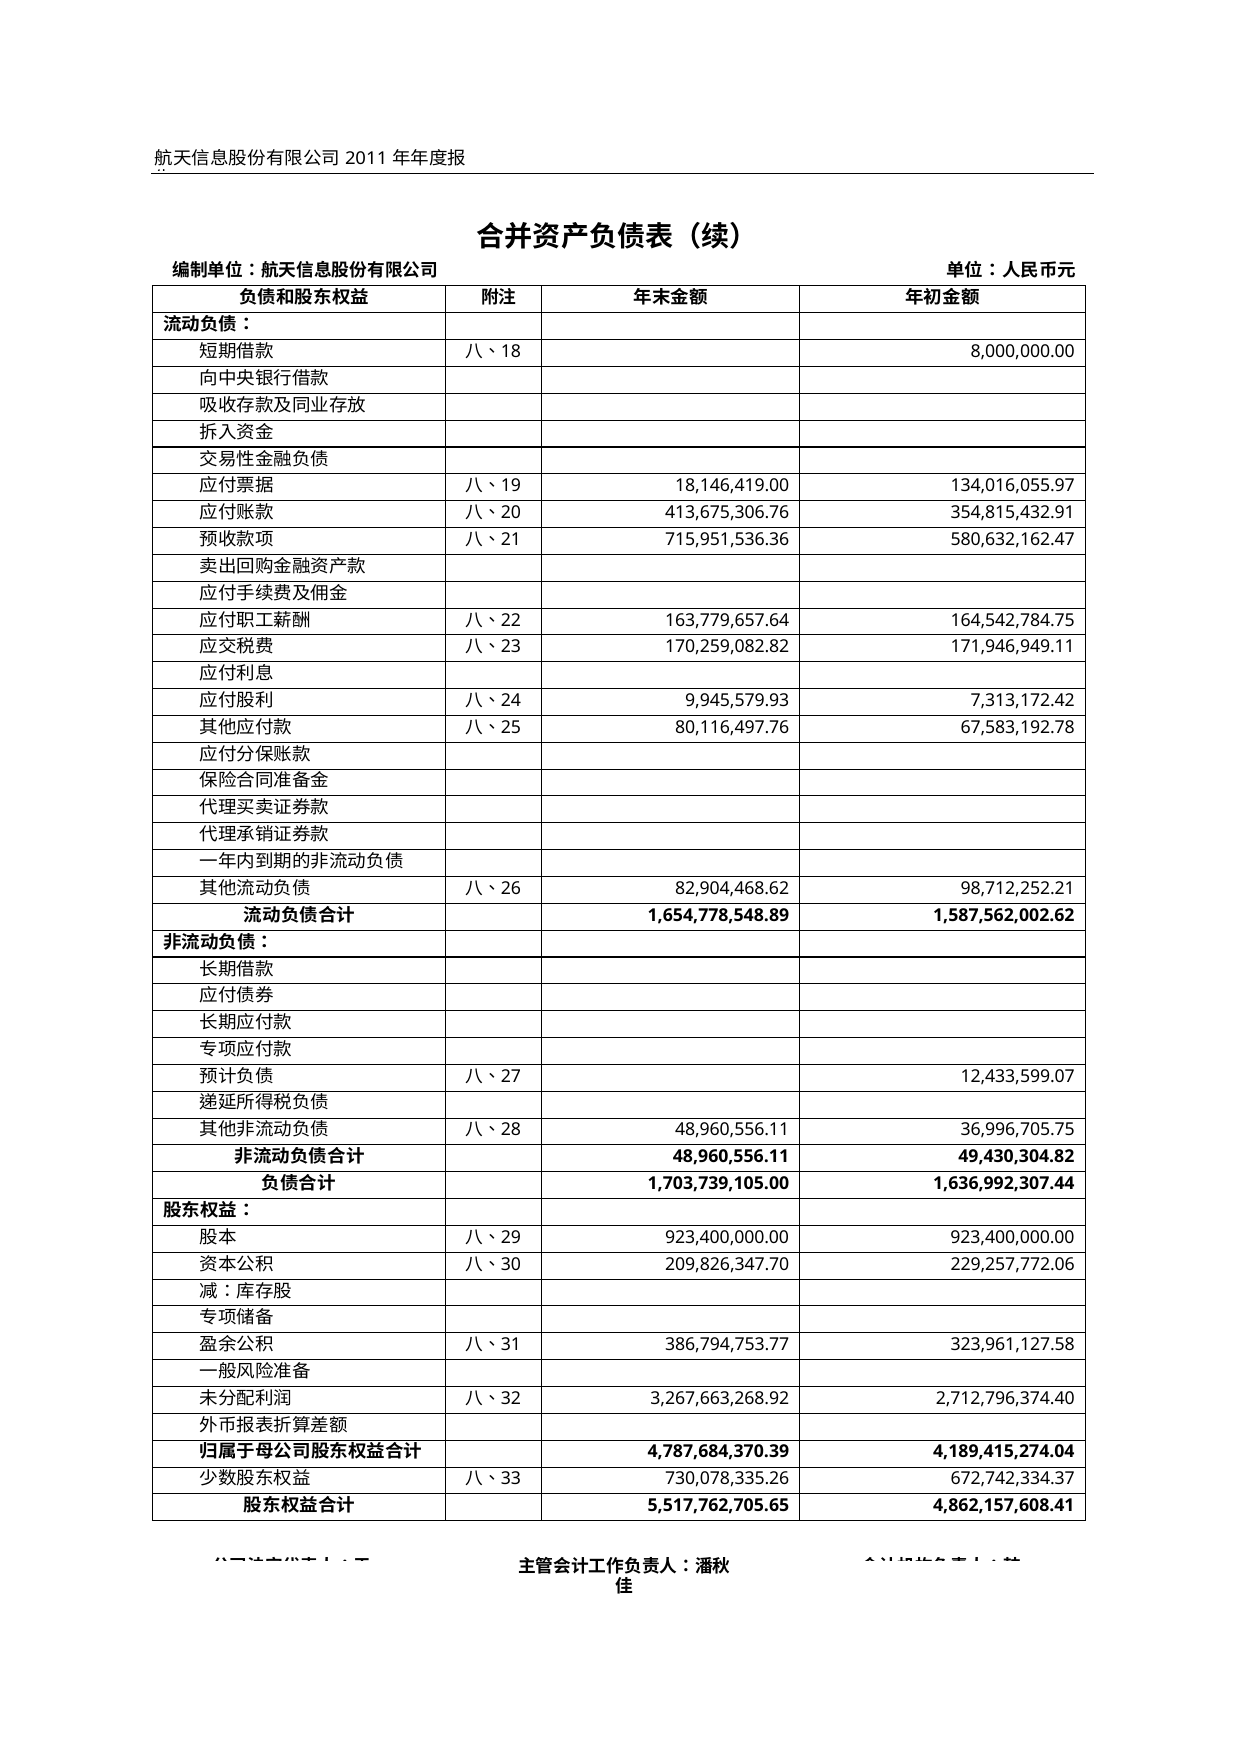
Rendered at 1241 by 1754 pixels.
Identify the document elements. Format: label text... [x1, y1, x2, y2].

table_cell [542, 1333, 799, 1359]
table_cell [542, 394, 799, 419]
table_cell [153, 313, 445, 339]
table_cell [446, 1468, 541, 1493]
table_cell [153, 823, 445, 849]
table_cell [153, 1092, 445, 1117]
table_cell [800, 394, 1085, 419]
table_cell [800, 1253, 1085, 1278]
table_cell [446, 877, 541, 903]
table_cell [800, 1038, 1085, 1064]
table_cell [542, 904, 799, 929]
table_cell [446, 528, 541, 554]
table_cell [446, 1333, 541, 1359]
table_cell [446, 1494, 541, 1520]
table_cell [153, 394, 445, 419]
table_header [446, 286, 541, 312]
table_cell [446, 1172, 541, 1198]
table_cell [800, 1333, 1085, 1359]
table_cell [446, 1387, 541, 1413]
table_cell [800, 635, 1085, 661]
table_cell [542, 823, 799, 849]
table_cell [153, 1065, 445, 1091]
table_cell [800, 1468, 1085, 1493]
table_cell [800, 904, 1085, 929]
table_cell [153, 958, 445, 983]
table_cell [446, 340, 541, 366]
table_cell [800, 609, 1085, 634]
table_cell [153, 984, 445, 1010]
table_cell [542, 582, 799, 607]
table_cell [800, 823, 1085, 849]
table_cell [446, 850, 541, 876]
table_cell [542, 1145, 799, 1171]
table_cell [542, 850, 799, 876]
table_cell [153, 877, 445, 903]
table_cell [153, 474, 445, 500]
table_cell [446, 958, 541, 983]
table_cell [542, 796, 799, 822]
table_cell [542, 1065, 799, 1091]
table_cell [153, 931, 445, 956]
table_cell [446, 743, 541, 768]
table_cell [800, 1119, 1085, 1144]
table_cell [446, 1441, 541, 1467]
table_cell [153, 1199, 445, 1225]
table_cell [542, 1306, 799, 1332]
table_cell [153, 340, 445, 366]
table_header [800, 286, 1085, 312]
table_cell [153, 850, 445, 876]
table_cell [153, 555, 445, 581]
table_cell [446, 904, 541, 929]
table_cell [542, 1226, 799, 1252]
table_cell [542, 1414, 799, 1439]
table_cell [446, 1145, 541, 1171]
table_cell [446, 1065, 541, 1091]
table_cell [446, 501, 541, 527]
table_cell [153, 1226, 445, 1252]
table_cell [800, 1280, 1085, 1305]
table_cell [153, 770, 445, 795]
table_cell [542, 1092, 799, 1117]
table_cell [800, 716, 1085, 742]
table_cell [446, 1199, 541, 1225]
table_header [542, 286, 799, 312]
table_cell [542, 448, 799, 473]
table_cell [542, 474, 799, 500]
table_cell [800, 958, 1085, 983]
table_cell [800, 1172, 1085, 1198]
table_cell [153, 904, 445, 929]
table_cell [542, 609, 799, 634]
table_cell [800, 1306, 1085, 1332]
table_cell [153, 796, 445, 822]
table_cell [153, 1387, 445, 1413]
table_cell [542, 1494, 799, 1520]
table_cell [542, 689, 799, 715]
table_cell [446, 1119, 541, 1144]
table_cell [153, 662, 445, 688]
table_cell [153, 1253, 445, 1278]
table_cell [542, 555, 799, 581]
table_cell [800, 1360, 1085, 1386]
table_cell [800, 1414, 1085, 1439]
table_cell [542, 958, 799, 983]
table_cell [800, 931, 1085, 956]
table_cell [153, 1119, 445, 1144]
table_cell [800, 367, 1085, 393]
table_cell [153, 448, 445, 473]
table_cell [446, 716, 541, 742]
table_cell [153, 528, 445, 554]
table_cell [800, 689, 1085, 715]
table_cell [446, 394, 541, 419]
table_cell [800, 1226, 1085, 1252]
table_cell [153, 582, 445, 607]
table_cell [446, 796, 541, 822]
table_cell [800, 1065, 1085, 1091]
text 编制单位：航天信息股份有限公司 单位：人民币元 [141, 257, 1107, 281]
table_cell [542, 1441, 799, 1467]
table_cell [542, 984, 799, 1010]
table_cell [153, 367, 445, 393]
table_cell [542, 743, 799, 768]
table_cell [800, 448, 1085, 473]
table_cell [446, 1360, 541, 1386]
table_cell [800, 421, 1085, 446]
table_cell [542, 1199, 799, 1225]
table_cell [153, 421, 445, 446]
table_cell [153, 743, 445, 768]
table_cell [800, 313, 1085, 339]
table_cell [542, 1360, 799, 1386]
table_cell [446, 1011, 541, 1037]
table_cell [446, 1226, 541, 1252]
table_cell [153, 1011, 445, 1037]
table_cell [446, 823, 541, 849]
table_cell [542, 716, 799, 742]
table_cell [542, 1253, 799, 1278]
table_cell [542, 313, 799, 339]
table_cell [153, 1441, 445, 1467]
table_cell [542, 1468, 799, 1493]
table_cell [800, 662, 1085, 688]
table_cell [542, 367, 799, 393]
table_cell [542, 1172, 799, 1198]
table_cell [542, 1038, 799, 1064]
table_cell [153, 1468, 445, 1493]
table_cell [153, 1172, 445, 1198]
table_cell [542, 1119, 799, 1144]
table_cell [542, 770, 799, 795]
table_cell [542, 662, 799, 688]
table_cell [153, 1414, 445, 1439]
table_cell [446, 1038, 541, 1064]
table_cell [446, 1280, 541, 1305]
subtitle 合并资产负债表（续） [141, 216, 1092, 254]
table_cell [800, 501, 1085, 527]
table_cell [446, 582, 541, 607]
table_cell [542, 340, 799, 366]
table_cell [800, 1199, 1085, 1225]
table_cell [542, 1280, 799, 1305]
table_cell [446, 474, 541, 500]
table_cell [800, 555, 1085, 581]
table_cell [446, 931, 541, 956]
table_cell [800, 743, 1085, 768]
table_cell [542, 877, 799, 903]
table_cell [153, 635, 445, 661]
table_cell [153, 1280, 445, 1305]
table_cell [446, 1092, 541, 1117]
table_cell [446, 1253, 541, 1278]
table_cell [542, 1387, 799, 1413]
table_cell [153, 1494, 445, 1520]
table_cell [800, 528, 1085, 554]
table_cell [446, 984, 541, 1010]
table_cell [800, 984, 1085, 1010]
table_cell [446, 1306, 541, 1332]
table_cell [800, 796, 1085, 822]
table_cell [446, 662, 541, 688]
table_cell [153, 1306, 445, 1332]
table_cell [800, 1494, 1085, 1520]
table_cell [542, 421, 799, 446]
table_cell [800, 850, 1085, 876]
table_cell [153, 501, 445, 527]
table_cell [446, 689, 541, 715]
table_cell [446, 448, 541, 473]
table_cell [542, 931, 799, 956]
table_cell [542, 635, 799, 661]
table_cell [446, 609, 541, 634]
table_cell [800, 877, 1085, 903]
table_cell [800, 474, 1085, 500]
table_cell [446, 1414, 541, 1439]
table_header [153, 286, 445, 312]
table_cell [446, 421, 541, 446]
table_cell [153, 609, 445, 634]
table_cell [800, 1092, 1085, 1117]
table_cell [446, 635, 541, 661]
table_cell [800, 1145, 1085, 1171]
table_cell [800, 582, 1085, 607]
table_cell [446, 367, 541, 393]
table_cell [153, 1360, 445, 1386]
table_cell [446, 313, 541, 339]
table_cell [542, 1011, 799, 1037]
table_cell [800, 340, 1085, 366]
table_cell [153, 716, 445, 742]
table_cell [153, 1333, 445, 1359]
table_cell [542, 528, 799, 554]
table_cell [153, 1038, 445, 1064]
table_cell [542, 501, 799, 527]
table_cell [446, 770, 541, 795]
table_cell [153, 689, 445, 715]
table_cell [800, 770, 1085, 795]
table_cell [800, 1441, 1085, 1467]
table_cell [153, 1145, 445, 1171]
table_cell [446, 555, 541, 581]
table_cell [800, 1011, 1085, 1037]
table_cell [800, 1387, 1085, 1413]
